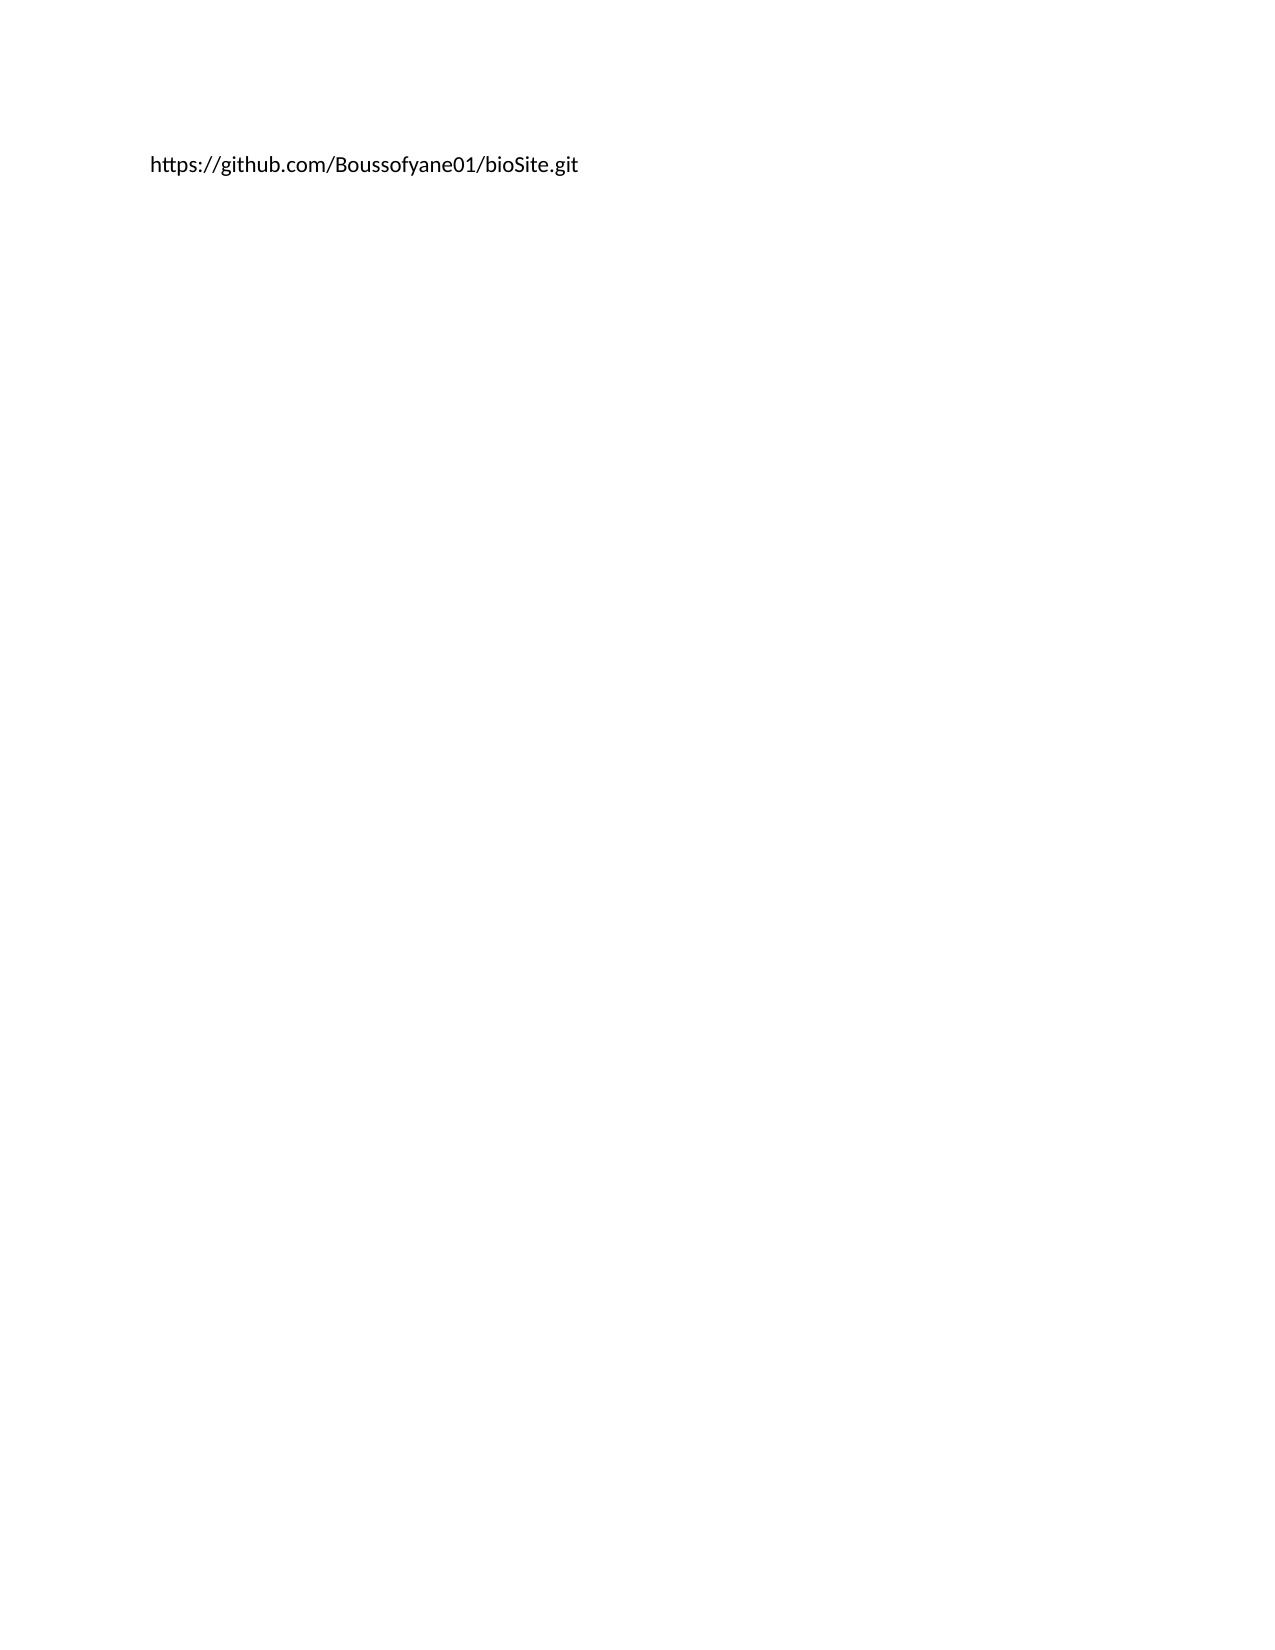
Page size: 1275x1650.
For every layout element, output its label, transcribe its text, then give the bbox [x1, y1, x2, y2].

text https://github.com/Boussofyane01/bioSite.git [150, 150, 1125, 178]
